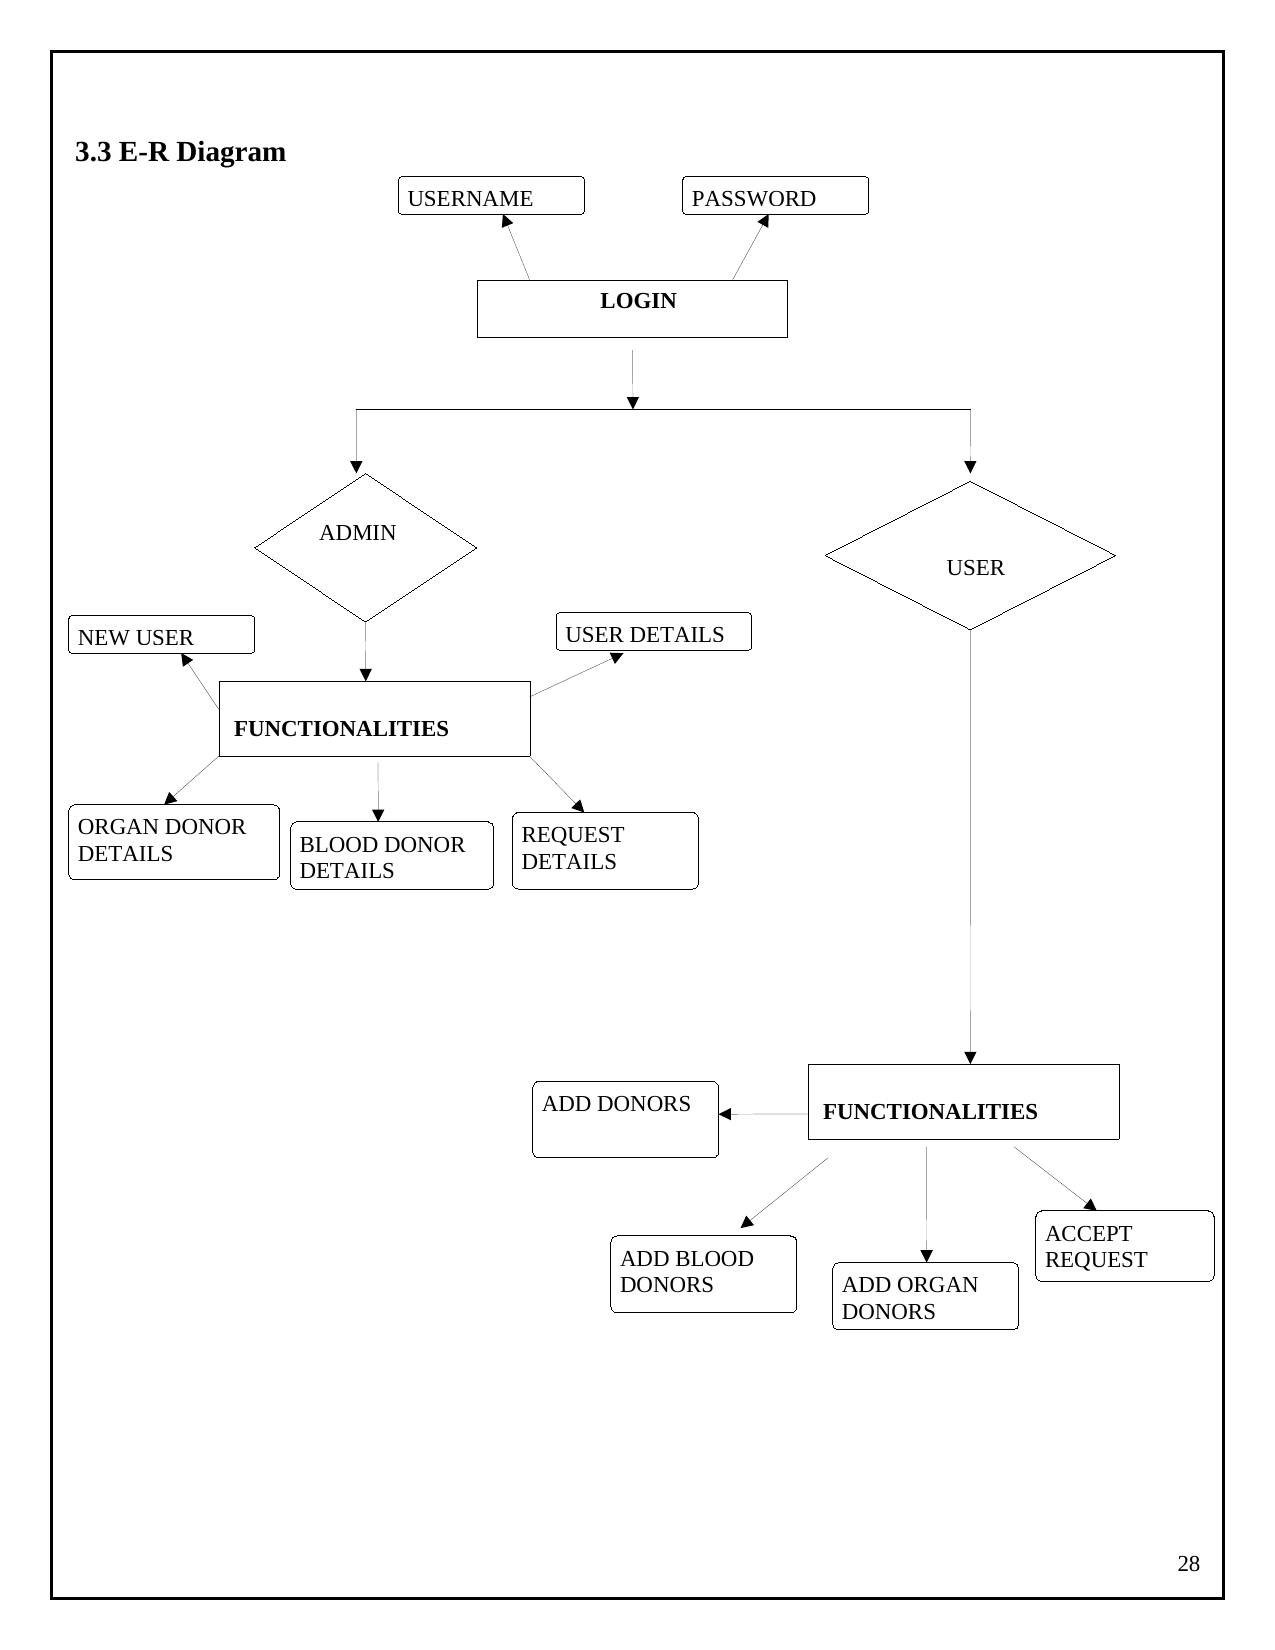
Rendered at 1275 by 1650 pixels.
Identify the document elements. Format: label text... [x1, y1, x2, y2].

text 3.3 E-R Diagram [75, 134, 1200, 167]
